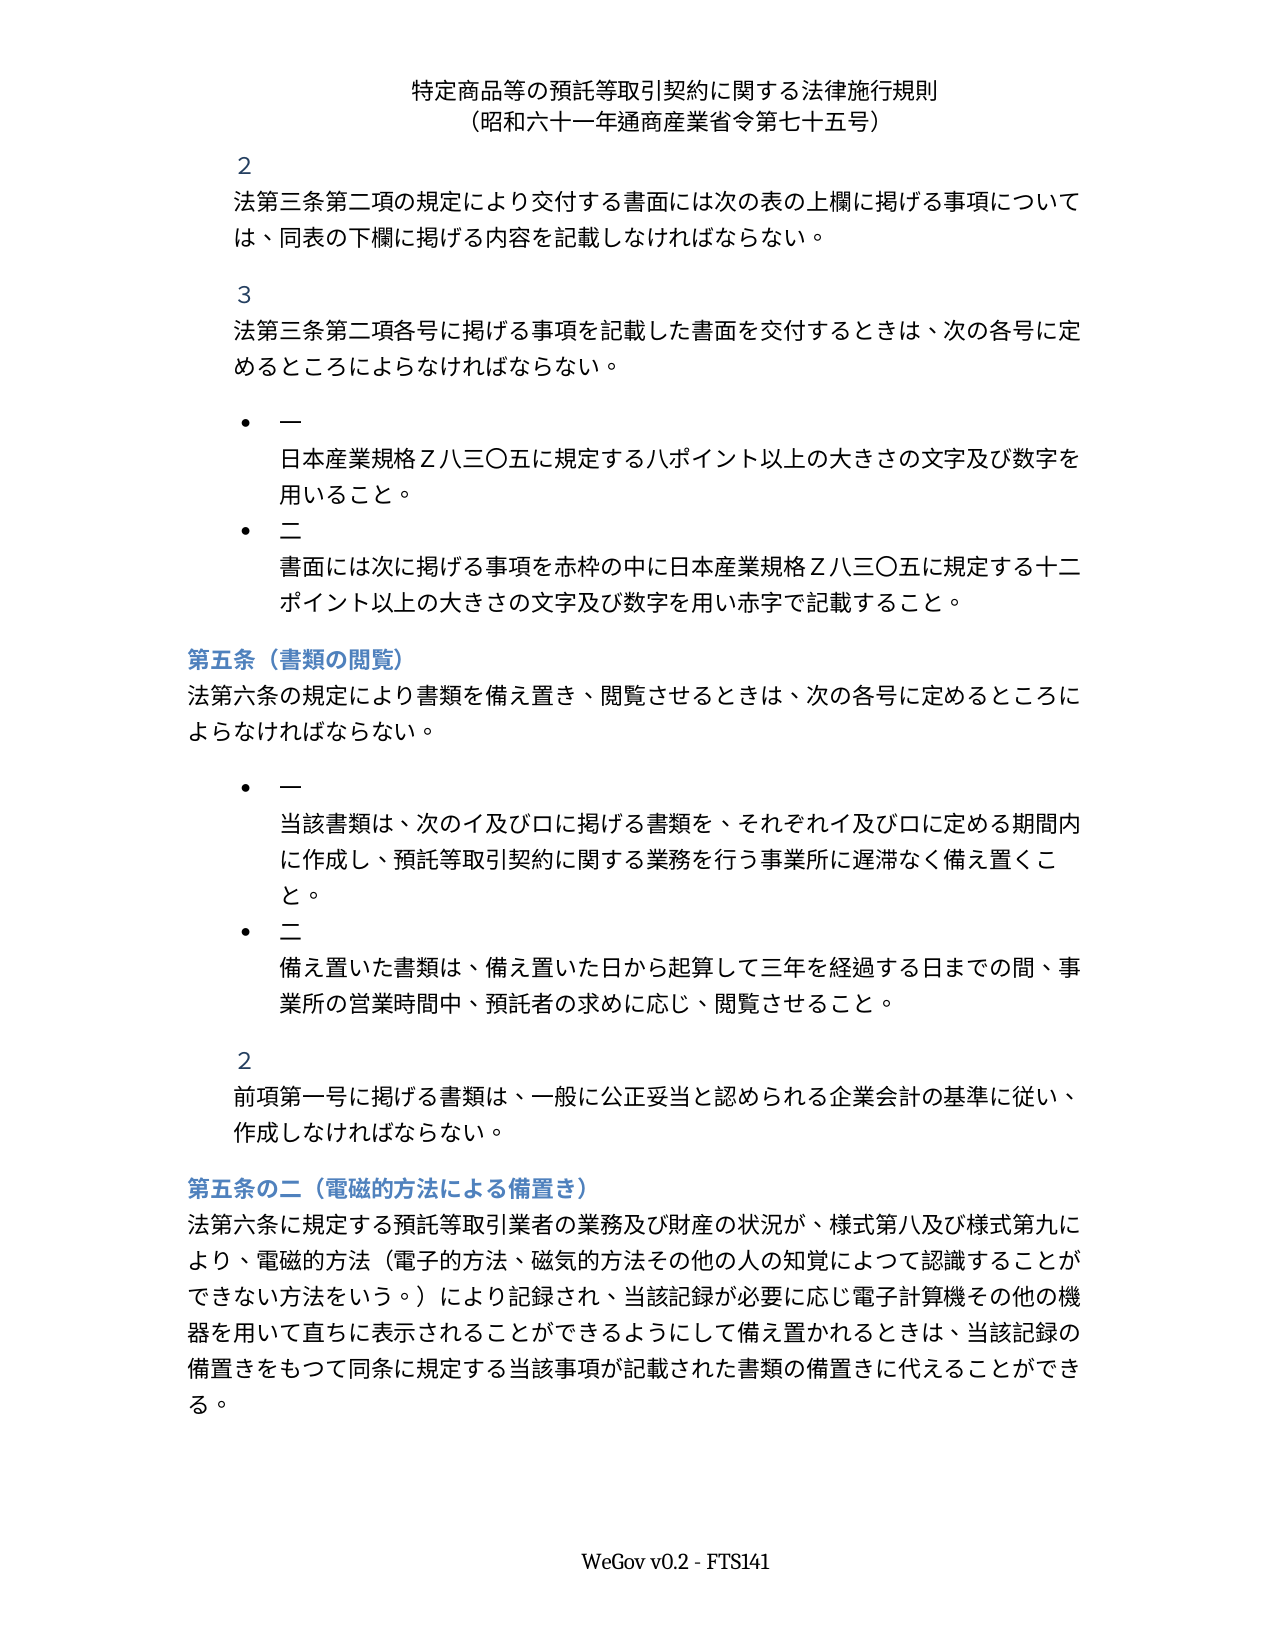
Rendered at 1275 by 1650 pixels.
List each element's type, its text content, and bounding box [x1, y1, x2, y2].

text 法第六条の規定により書類を備え置き、閲覧させるときは、次の各号に定めるところによらなければならない。 [187, 680, 1087, 747]
text 法第六条に規定する預託等取引業者の業務及び財産の状況が、様式第八及び様式第九により、電磁的方法（電子的方法、磁気的方法その他の人の知覚によつて認識することができない方法をいう。）により記録され、当該記録が必要に応じ電子計算機その他の機器を用いて直ちに表示されることができるようにして備え置かれるときは、当該記録の備置きをもつて同条に規定する当該事項が記載された書類の備置きに代えることができる。 [187, 1209, 1087, 1420]
subtitle ３ [233, 279, 1087, 310]
text 法第三条第二項各号に掲げる事項を記載した書面を交付するときは、次の各号に定めるところによらなければならない。 [233, 314, 1087, 382]
subtitle ２ [233, 150, 1087, 181]
subtitle 第五条の二（電磁的方法による備置き） [187, 1173, 1087, 1205]
text 前項第一号に掲げる書類は、一般に公正妥当と認められる企業会計の基準に従い、作成しなければならない。 [233, 1081, 1087, 1148]
subtitle ２ [233, 1045, 1087, 1076]
list 二 書面には次に掲げる事項を赤枠の中に日本産業規格Ｚ八三〇五に規定する十二ポイント以上の大きさの文字及び数字を用い赤字で記載すること。 [242, 515, 1087, 618]
list 二 備え置いた書類は、備え置いた日から起算して三年を経過する日までの間、事業所の営業時間中、預託者の求めに応じ、閲覧させること。 [242, 916, 1087, 1019]
subtitle 第五条（書類の閲覧） [187, 644, 1087, 675]
text 法第三条第二項の規定により交付する書面には次の表の上欄に掲げる事項については、同表の下欄に掲げる内容を記載しなければならない。 [233, 186, 1087, 253]
list 一 日本産業規格Ｚ八三〇五に規定する八ポイント以上の大きさの文字及び数字を用いること。 [242, 407, 1087, 510]
list 一 当該書類は、次のイ及びロに掲げる書類を、それぞれイ及びロに定める期間内に作成し、預託等取引契約に関する業務を行う事業所に遅滞なく備え置くこと。 [242, 772, 1087, 911]
